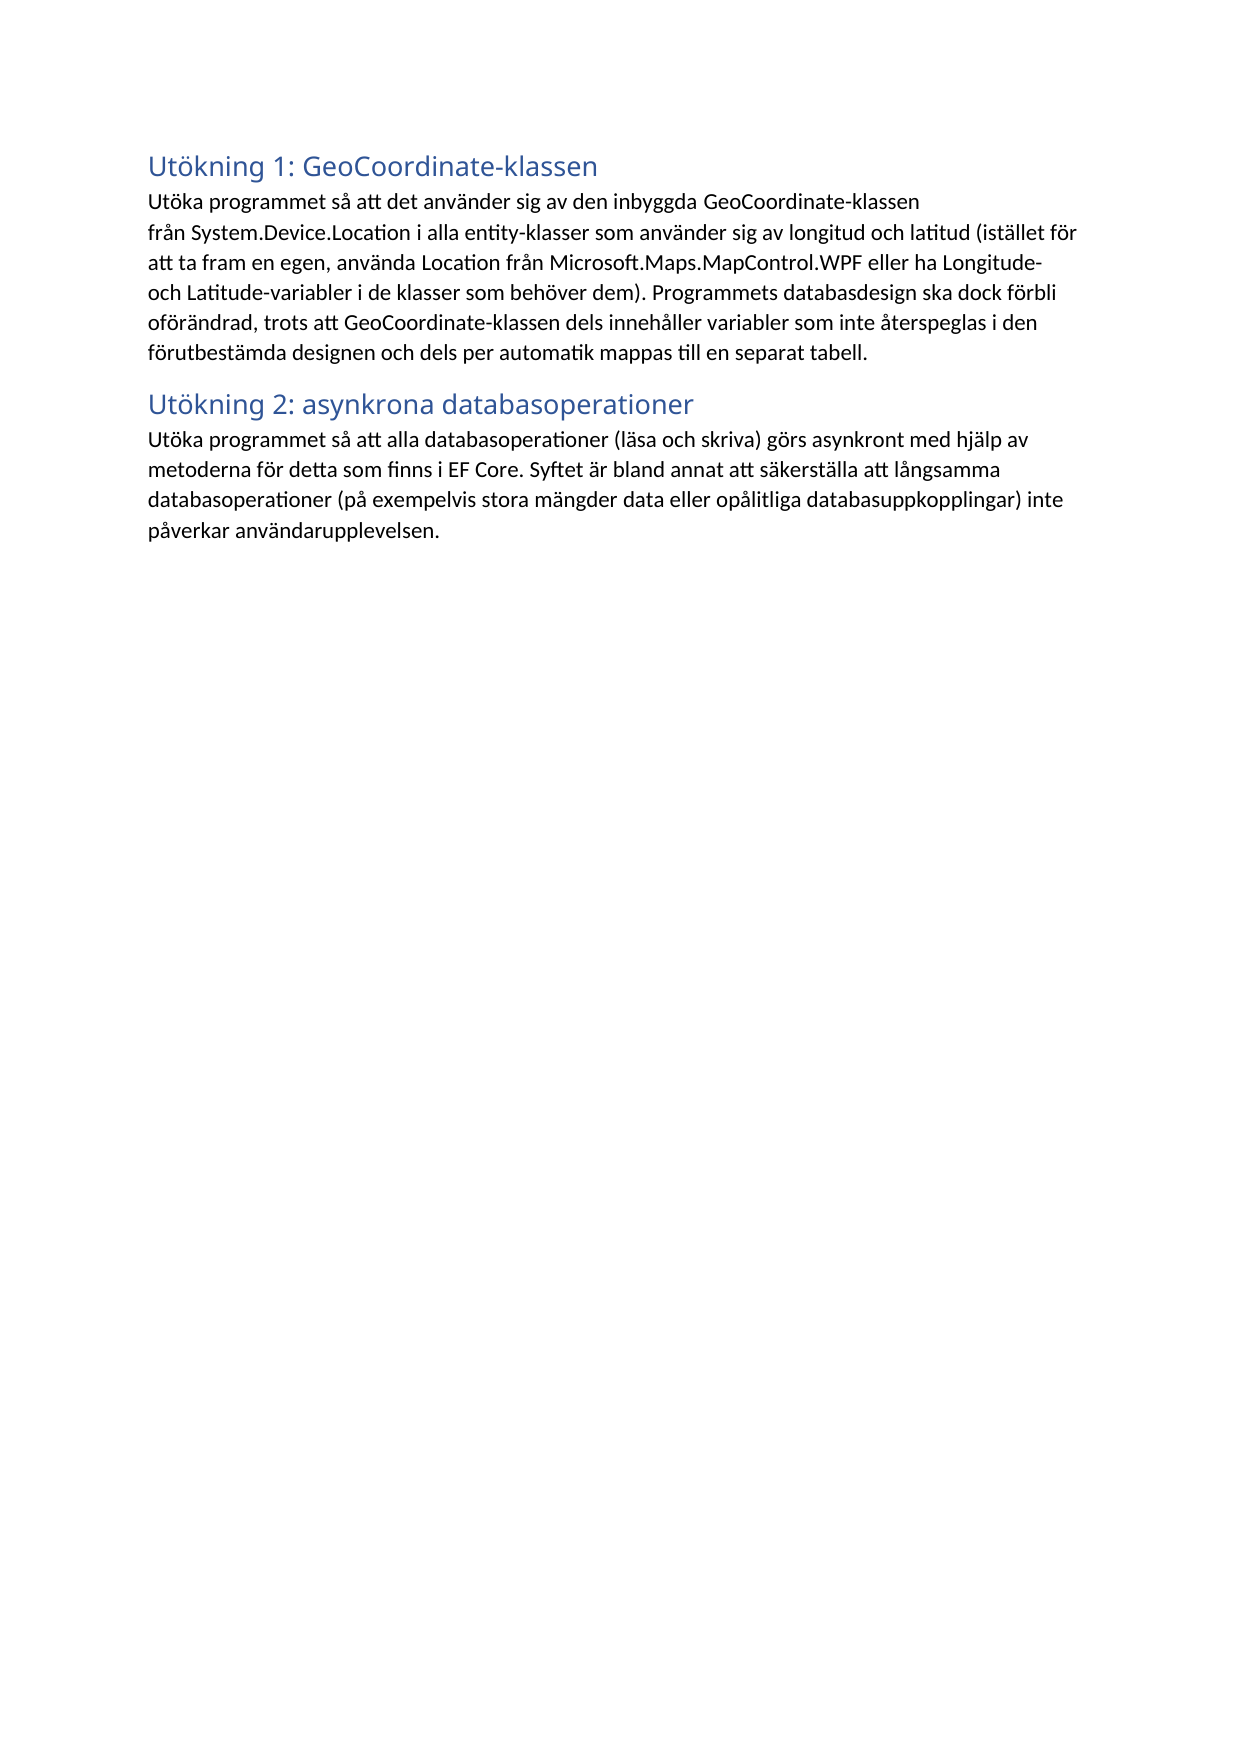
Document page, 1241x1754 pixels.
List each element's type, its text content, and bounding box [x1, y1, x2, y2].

subtitle Utökning 1: GeoCoordinate-klassen [148, 148, 1093, 184]
text Utöka programmet så att det använder sig av den inbyggda GeoCoordinate-klassen från System.Device.Location i alla entity-klasser som använder sig av longitud och latitud (istället för att ta fram en egen, använda Location från Microsoft.Maps.MapControl.WPF eller ha Longitude- och Latitude-variabler i de klasser som behöver dem). Programmets databasdesign ska dock förbli oförändrad, trots att GeoCoordinate-klassen dels innehåller variabler som inte återspeglas i den förutbestämda designen och dels per automatik mappas till en separat tabell. [148, 187, 1093, 366]
text Utöka programmet så att alla databasoperationer (läsa och skriva) görs asynkront med hjälp av metoderna för detta som finns i EF Core. Syftet är bland annat att säkerställa att långsamma databasoperationer (på exempelvis stora mängder data eller opålitliga databasuppkopplingar) inte påverkar användarupplevelsen. [148, 425, 1093, 544]
subtitle Utökning 2: asynkrona databasoperationer [148, 385, 1093, 422]
